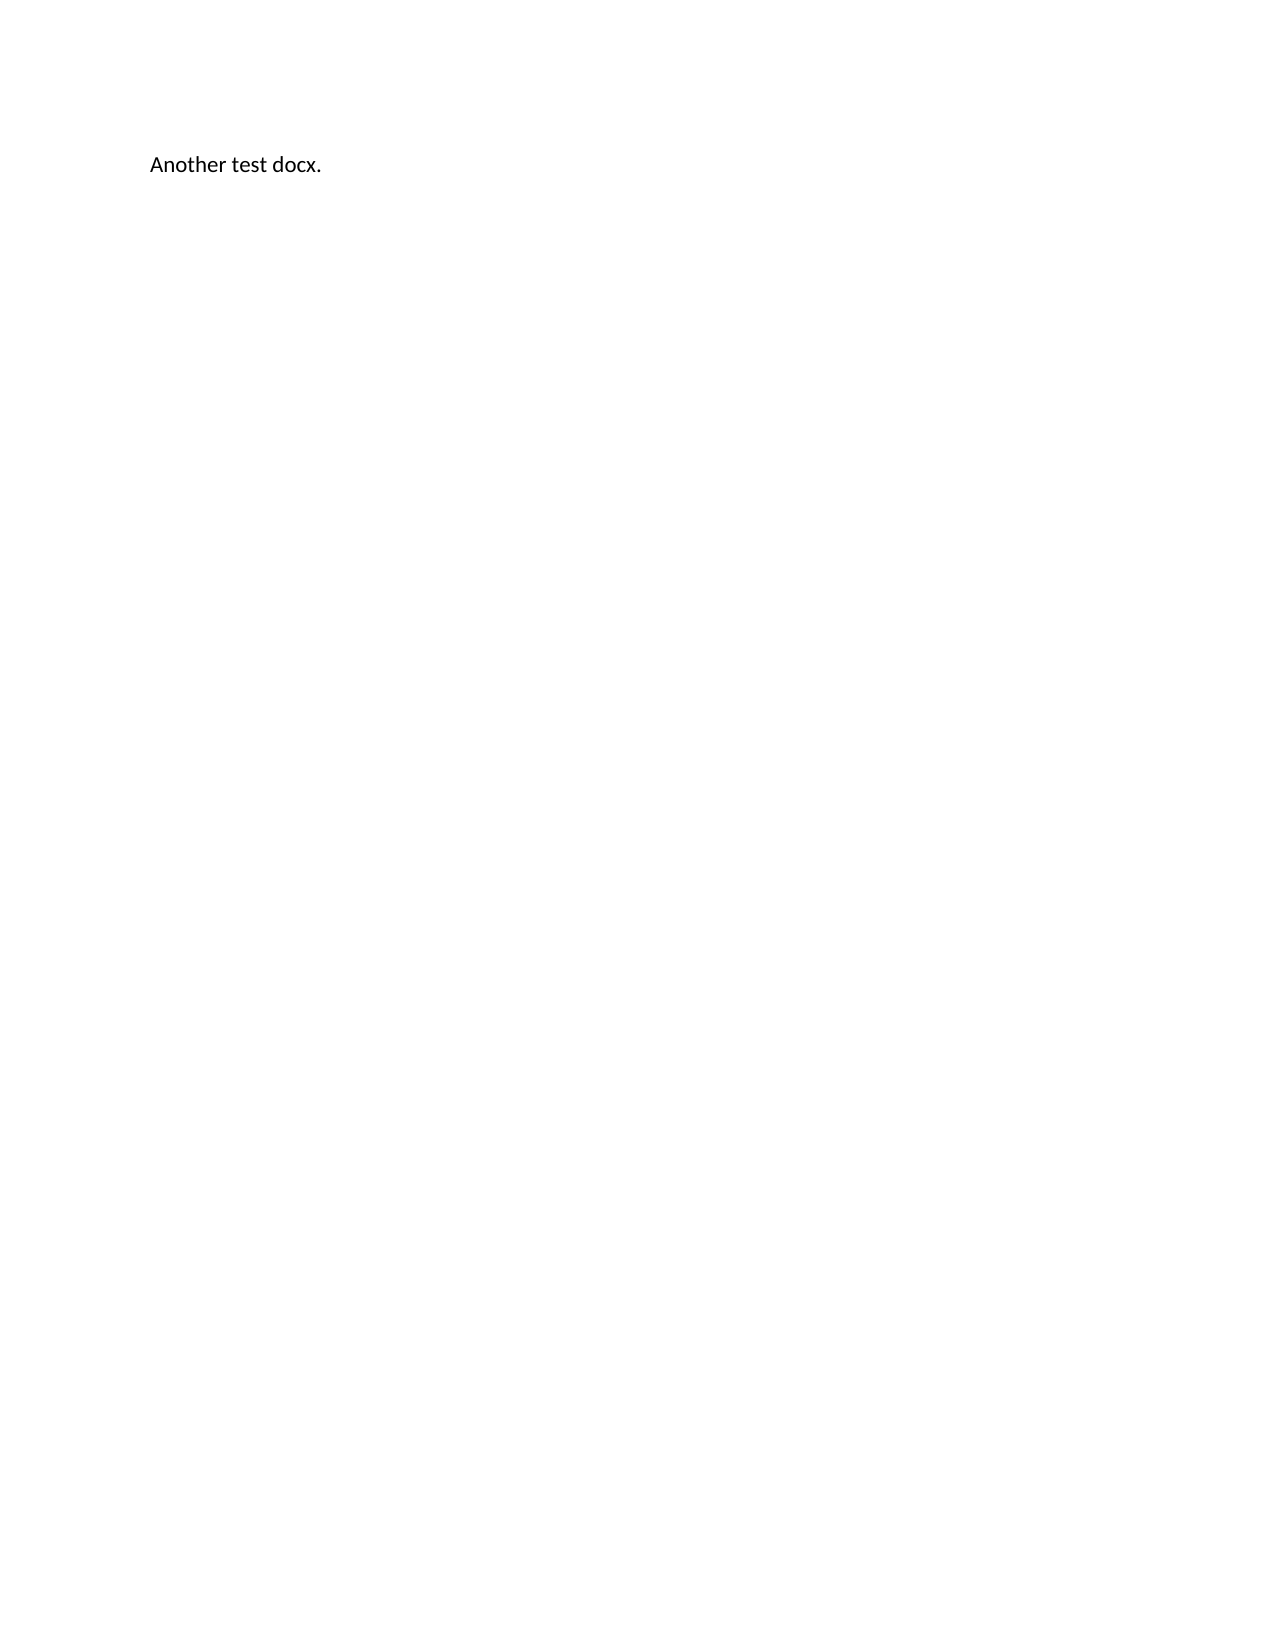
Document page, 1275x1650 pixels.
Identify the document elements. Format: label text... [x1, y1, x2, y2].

text Another test docx. [150, 150, 1125, 178]
